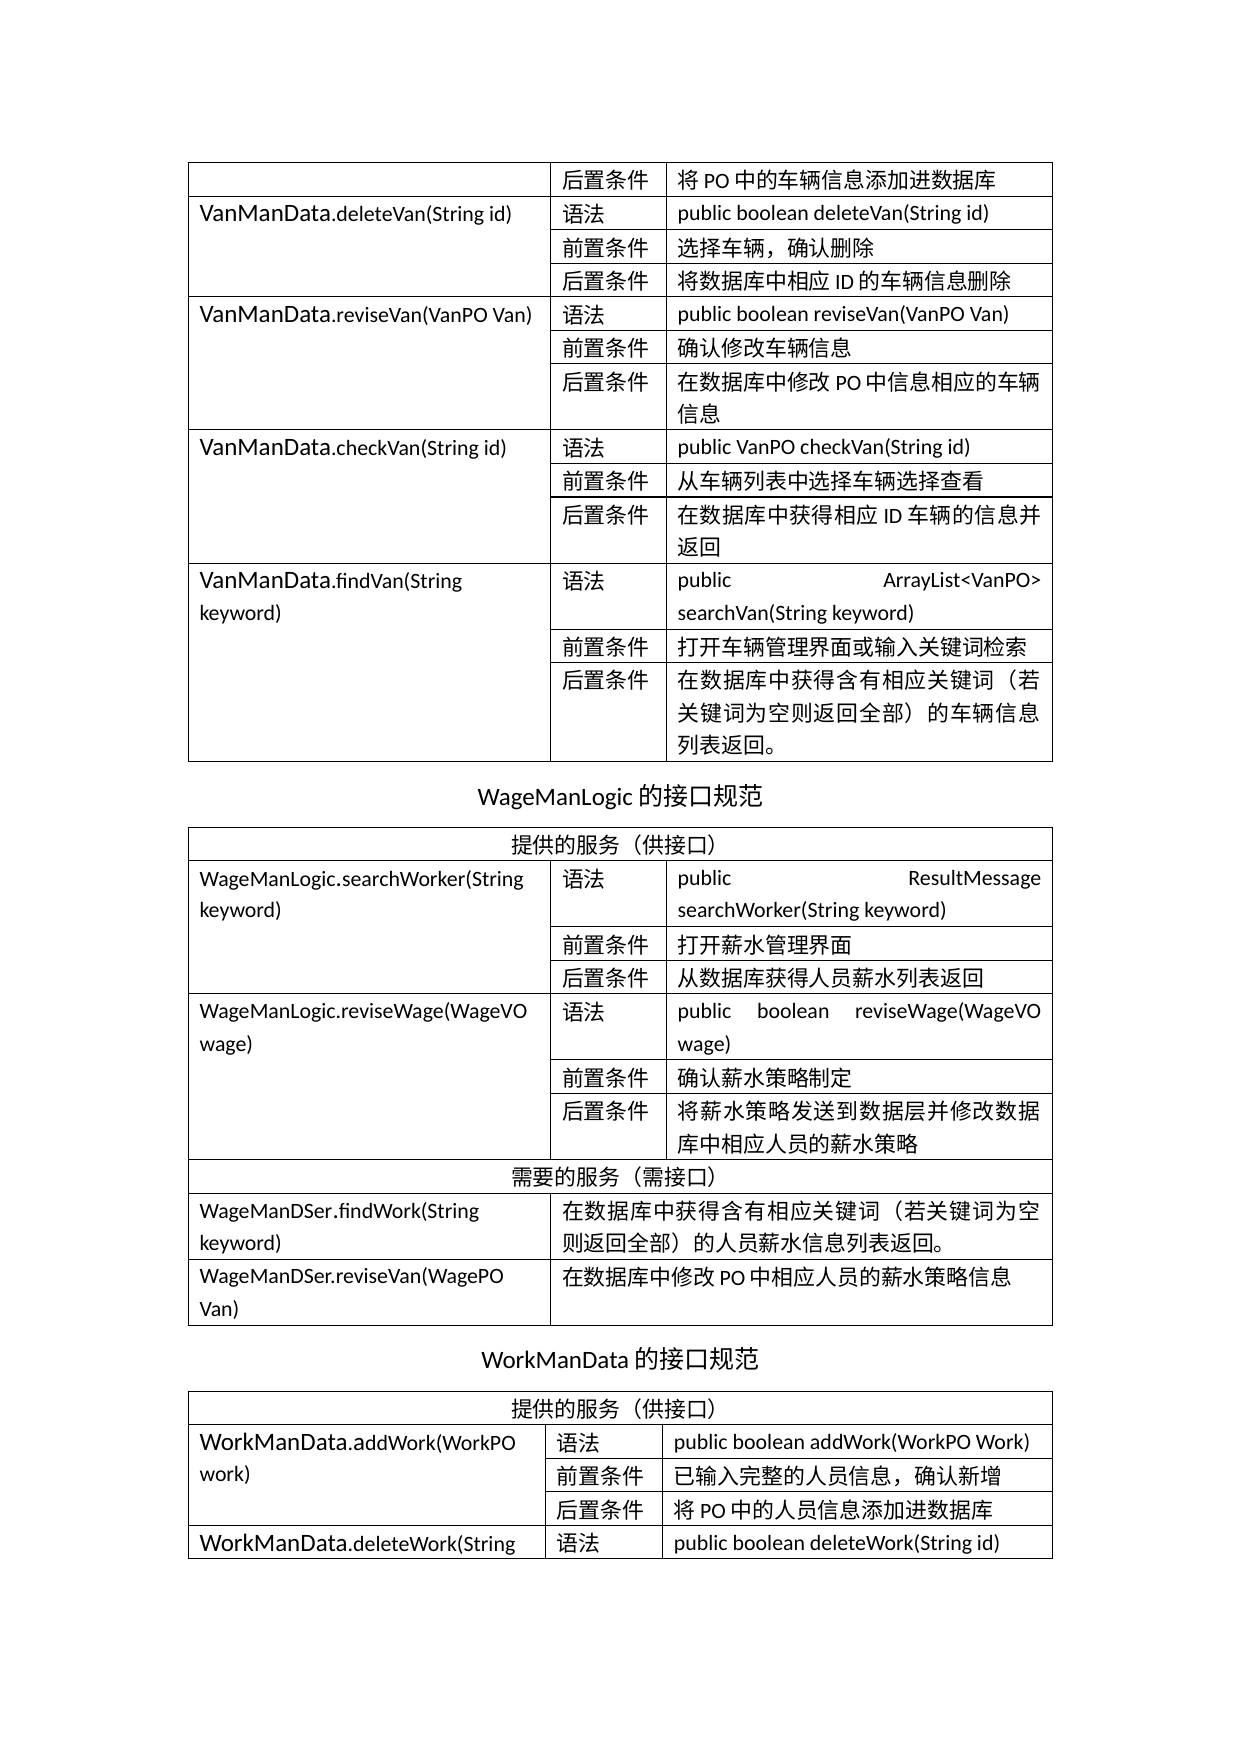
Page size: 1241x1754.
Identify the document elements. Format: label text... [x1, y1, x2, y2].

table_cell 前置条件 [551, 630, 666, 662]
table_cell 前置条件 [551, 230, 666, 263]
table_cell 打开车辆管理界面或输入关键词检索 [667, 630, 1052, 662]
table_cell public boolean reviseWage(WageVO wage) [667, 994, 1052, 1059]
table_cell 在数据库中修改PO中相应人员的薪水策略信息 [551, 1260, 1052, 1324]
table_cell public boolean reviseVan(VanPO Van) [667, 297, 1052, 330]
table_cell 将数据库中相应ID的车辆信息删除 [667, 264, 1052, 296]
table_cell WageManLogic.reviseWage(WageVO wage) [189, 994, 550, 1159]
table_cell VanManData.checkVan(String id) [189, 430, 550, 562]
table_cell 后置条件 [551, 498, 666, 562]
table_cell public ArrayList<VanPO> searchVan(String keyword) [667, 564, 1052, 628]
table_cell 确认薪水策略制定 [667, 1060, 1052, 1093]
table_cell 前置条件 [551, 1060, 666, 1093]
table_cell 后置条件 [551, 961, 666, 993]
table_cell 后置条件 [551, 1094, 666, 1159]
text WageManLogic的接口规范 [187, 762, 1053, 827]
table_cell 前置条件 [551, 464, 666, 496]
table_cell 后置条件 [551, 163, 666, 196]
table_cell 语法 [551, 297, 666, 330]
table_cell 确认修改车辆信息 [667, 331, 1052, 363]
table_cell 在数据库中获得含有相应关键词（若关键词为空则返回全部）的车辆信息列表返回。 [667, 663, 1052, 761]
table_cell 从数据库获得人员薪水列表返回 [667, 961, 1052, 993]
table_cell VanManData.reviseVan(VanPO Van) [189, 297, 550, 429]
table_cell public VanPO checkVan(String id) [667, 430, 1052, 463]
table_cell 语法 [551, 861, 666, 926]
table_cell VanManData.findVan(String keyword) [189, 564, 550, 761]
table_cell 语法 [546, 1425, 662, 1458]
table_cell WageManDSer.reviseVan(WagePO Van) [189, 1260, 550, 1324]
table_cell 后置条件 [551, 663, 666, 761]
table_cell 在数据库中修改PO中信息相应的车辆信息 [667, 364, 1052, 429]
table_cell 语法 [551, 994, 666, 1059]
table_cell 从车辆列表中选择车辆选择查看 [667, 464, 1052, 496]
table_cell public boolean deleteVan(String id) [667, 197, 1052, 229]
table_cell public ResultMessage searchWorker(String keyword) [667, 861, 1052, 926]
table_cell 将薪水策略发送到数据层并修改数据库中相应人员的薪水策略 [667, 1094, 1052, 1159]
table_cell 前置条件 [546, 1459, 662, 1491]
table_cell 将PO中的人员信息添加进数据库 [663, 1492, 1052, 1525]
table_cell 需要的服务（需接口） [189, 1160, 1052, 1192]
table_cell 前置条件 [551, 927, 666, 960]
table_cell 语法 [551, 430, 666, 463]
table_header 提供的服务（供接口） [189, 1392, 1052, 1424]
table_cell 打开薪水管理界面 [667, 927, 1052, 960]
table_cell VanManData.deleteVan(String id) [189, 197, 550, 296]
table_cell public boolean deleteWork(String id) [663, 1526, 1052, 1558]
table_cell public boolean addWork(WorkPO Work) [663, 1425, 1052, 1458]
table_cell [189, 1526, 545, 1558]
table_cell WorkManData.addWork(WorkPO work) [189, 1425, 545, 1525]
table_cell 将PO中的车辆信息添加进数据库 [667, 163, 1052, 196]
table_cell 前置条件 [551, 331, 666, 363]
table_cell 语法 [546, 1526, 662, 1558]
table_cell 选择车辆，确认删除 [667, 230, 1052, 263]
table_cell 在数据库中获得含有相应关键词（若关键词为空则返回全部）的人员薪水信息列表返回。 [551, 1194, 1052, 1258]
table_header 提供的服务（供接口） [189, 828, 1052, 860]
table_cell 已输入完整的人员信息，确认新增 [663, 1459, 1052, 1491]
table_cell 语法 [551, 564, 666, 628]
text WorkManData的接口规范 [187, 1326, 1053, 1391]
table_cell 后置条件 [551, 364, 666, 429]
table_cell WageManLogic.searchWorker(String keyword) [189, 861, 550, 993]
table_cell 在数据库中获得相应ID车辆的信息并返回 [667, 498, 1052, 562]
table_cell 后置条件 [546, 1492, 662, 1525]
table_cell 语法 [551, 197, 666, 229]
table_cell 后置条件 [551, 264, 666, 296]
table_cell WageManDSer.findWork(String keyword) [189, 1194, 550, 1258]
